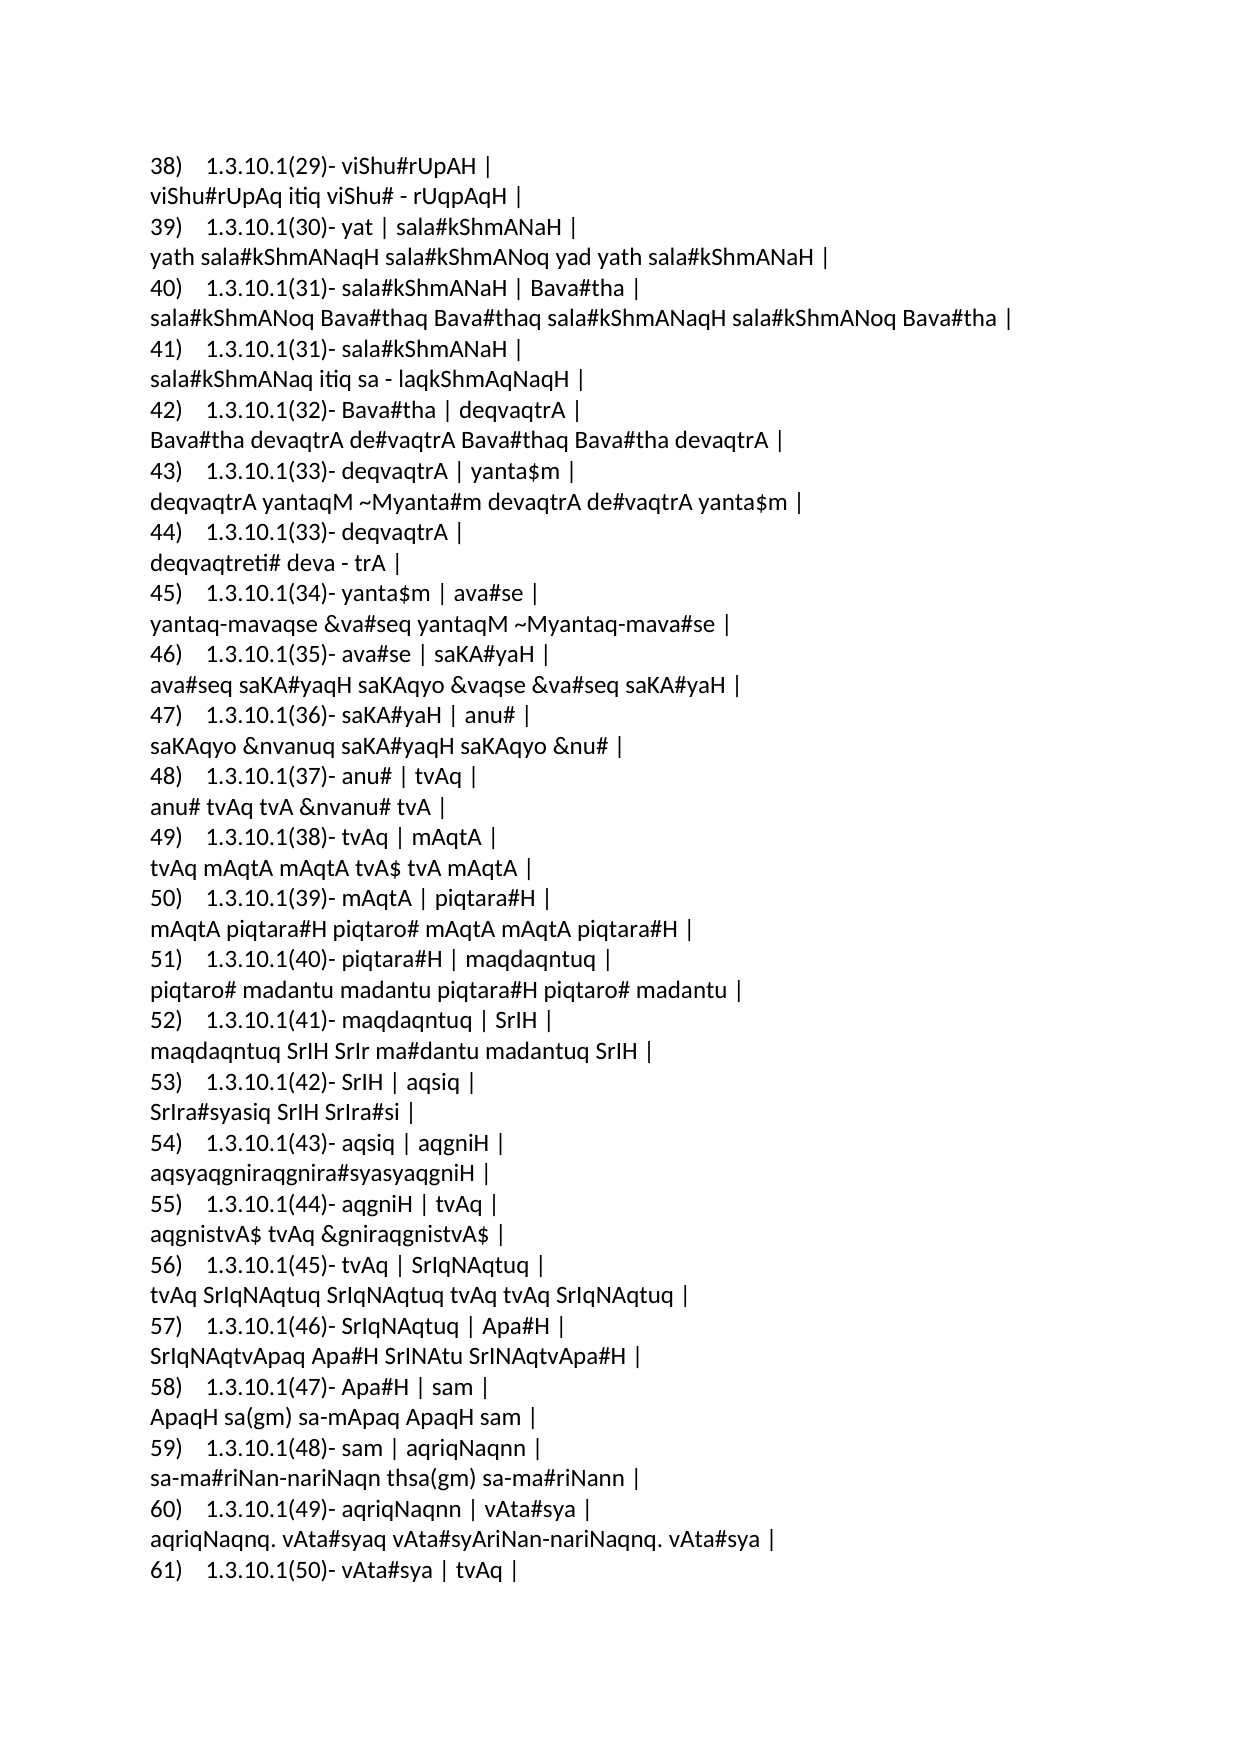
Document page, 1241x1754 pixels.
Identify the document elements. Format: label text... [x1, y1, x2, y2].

text 44) 1.3.10.1(33)- deqvaqtrA | [150, 516, 1090, 547]
text yantaq-mavaqse &va#seq yantaqM ~Myantaq-mava#se | [150, 608, 1090, 638]
text maqdaqntuq SrIH SrIr ma#dantu madantuq SrIH | [150, 1035, 1090, 1066]
text 40) 1.3.10.1(31)- sala#kShmANaH | Bava#tha | [150, 272, 1090, 303]
text 39) 1.3.10.1(30)- yat | sala#kShmANaH | [150, 211, 1090, 242]
text viShu#rUpAq itiq viShu# - rUqpAqH | [150, 181, 1090, 211]
text tvAq SrIqNAqtuq SrIqNAqtuq tvAq tvAq SrIqNAqtuq | [150, 1279, 1090, 1310]
text 58) 1.3.10.1(47)- Apa#H | sam | [150, 1371, 1090, 1401]
text mAqtA piqtara#H piqtaro# mAqtA mAqtA piqtara#H | [150, 913, 1090, 943]
text 42) 1.3.10.1(32)- Bava#tha | deqvaqtrA | [150, 394, 1090, 425]
text sala#kShmANoq Bava#thaq Bava#thaq sala#kShmANaqH sala#kShmANoq Bava#tha | [150, 303, 1090, 333]
text yath sala#kShmANaqH sala#kShmANoq yad yath sala#kShmANaH | [150, 242, 1090, 272]
text 60) 1.3.10.1(49)- aqriqNaqnn | vAta#sya | [150, 1493, 1090, 1523]
text 41) 1.3.10.1(31)- sala#kShmANaH | [150, 333, 1090, 364]
text 45) 1.3.10.1(34)- yanta$m | ava#se | [150, 577, 1090, 608]
text 55) 1.3.10.1(44)- aqgniH | tvAq | [150, 1188, 1090, 1218]
text SrIqNAqtvApaq Apa#H SrINAtu SrINAqtvApa#H | [150, 1340, 1090, 1371]
text 48) 1.3.10.1(37)- anu# | tvAq | [150, 760, 1090, 791]
text 61) 1.3.10.1(50)- vAta#sya | tvAq | [150, 1554, 1090, 1584]
text 51) 1.3.10.1(40)- piqtara#H | maqdaqntuq | [150, 943, 1090, 974]
text ava#seq saKA#yaqH saKAqyo &vaqse &va#seq saKA#yaH | [150, 669, 1090, 699]
text 54) 1.3.10.1(43)- aqsiq | aqgniH | [150, 1127, 1090, 1157]
text saKAqyo &nvanuq saKA#yaqH saKAqyo &nu# | [150, 730, 1090, 760]
text 47) 1.3.10.1(36)- saKA#yaH | anu# | [150, 699, 1090, 730]
text 50) 1.3.10.1(39)- mAqtA | piqtara#H | [150, 882, 1090, 913]
text SrIra#syasiq SrIH SrIra#si | [150, 1096, 1090, 1127]
text deqvaqtrA yantaqM ~Myanta#m devaqtrA de#vaqtrA yanta$m | [150, 486, 1090, 516]
text sala#kShmANaq itiq sa - laqkShmAqNaqH | [150, 364, 1090, 394]
text aqgnistvA$ tvAq &gniraqgnistvA$ | [150, 1218, 1090, 1249]
text 38) 1.3.10.1(29)- viShu#rUpAH | [150, 150, 1090, 181]
text tvAq mAqtA mAqtA tvA$ tvA mAqtA | [150, 852, 1090, 882]
text aqsyaqgniraqgnira#syasyaqgniH | [150, 1157, 1090, 1188]
text 59) 1.3.10.1(48)- sam | aqriqNaqnn | [150, 1432, 1090, 1462]
text 57) 1.3.10.1(46)- SrIqNAqtuq | Apa#H | [150, 1310, 1090, 1340]
text 49) 1.3.10.1(38)- tvAq | mAqtA | [150, 821, 1090, 852]
text deqvaqtreti# deva - trA | [150, 547, 1090, 577]
text sa-ma#riNan-nariNaqn thsa(gm) sa-ma#riNann | [150, 1462, 1090, 1493]
text 46) 1.3.10.1(35)- ava#se | saKA#yaH | [150, 638, 1090, 669]
text 52) 1.3.10.1(41)- maqdaqntuq | SrIH | [150, 1004, 1090, 1035]
text ApaqH sa(gm) sa-mApaq ApaqH sam | [150, 1401, 1090, 1432]
text aqriqNaqnq. vAta#syaq vAta#syAriNan-nariNaqnq. vAta#sya | [150, 1523, 1090, 1554]
text 56) 1.3.10.1(45)- tvAq | SrIqNAqtuq | [150, 1249, 1090, 1279]
text 43) 1.3.10.1(33)- deqvaqtrA | yanta$m | [150, 455, 1090, 486]
text anu# tvAq tvA &nvanu# tvA | [150, 791, 1090, 821]
text 53) 1.3.10.1(42)- SrIH | aqsiq | [150, 1066, 1090, 1096]
text Bava#tha devaqtrA de#vaqtrA Bava#thaq Bava#tha devaqtrA | [150, 425, 1090, 455]
text piqtaro# madantu madantu piqtara#H piqtaro# madantu | [150, 974, 1090, 1004]
